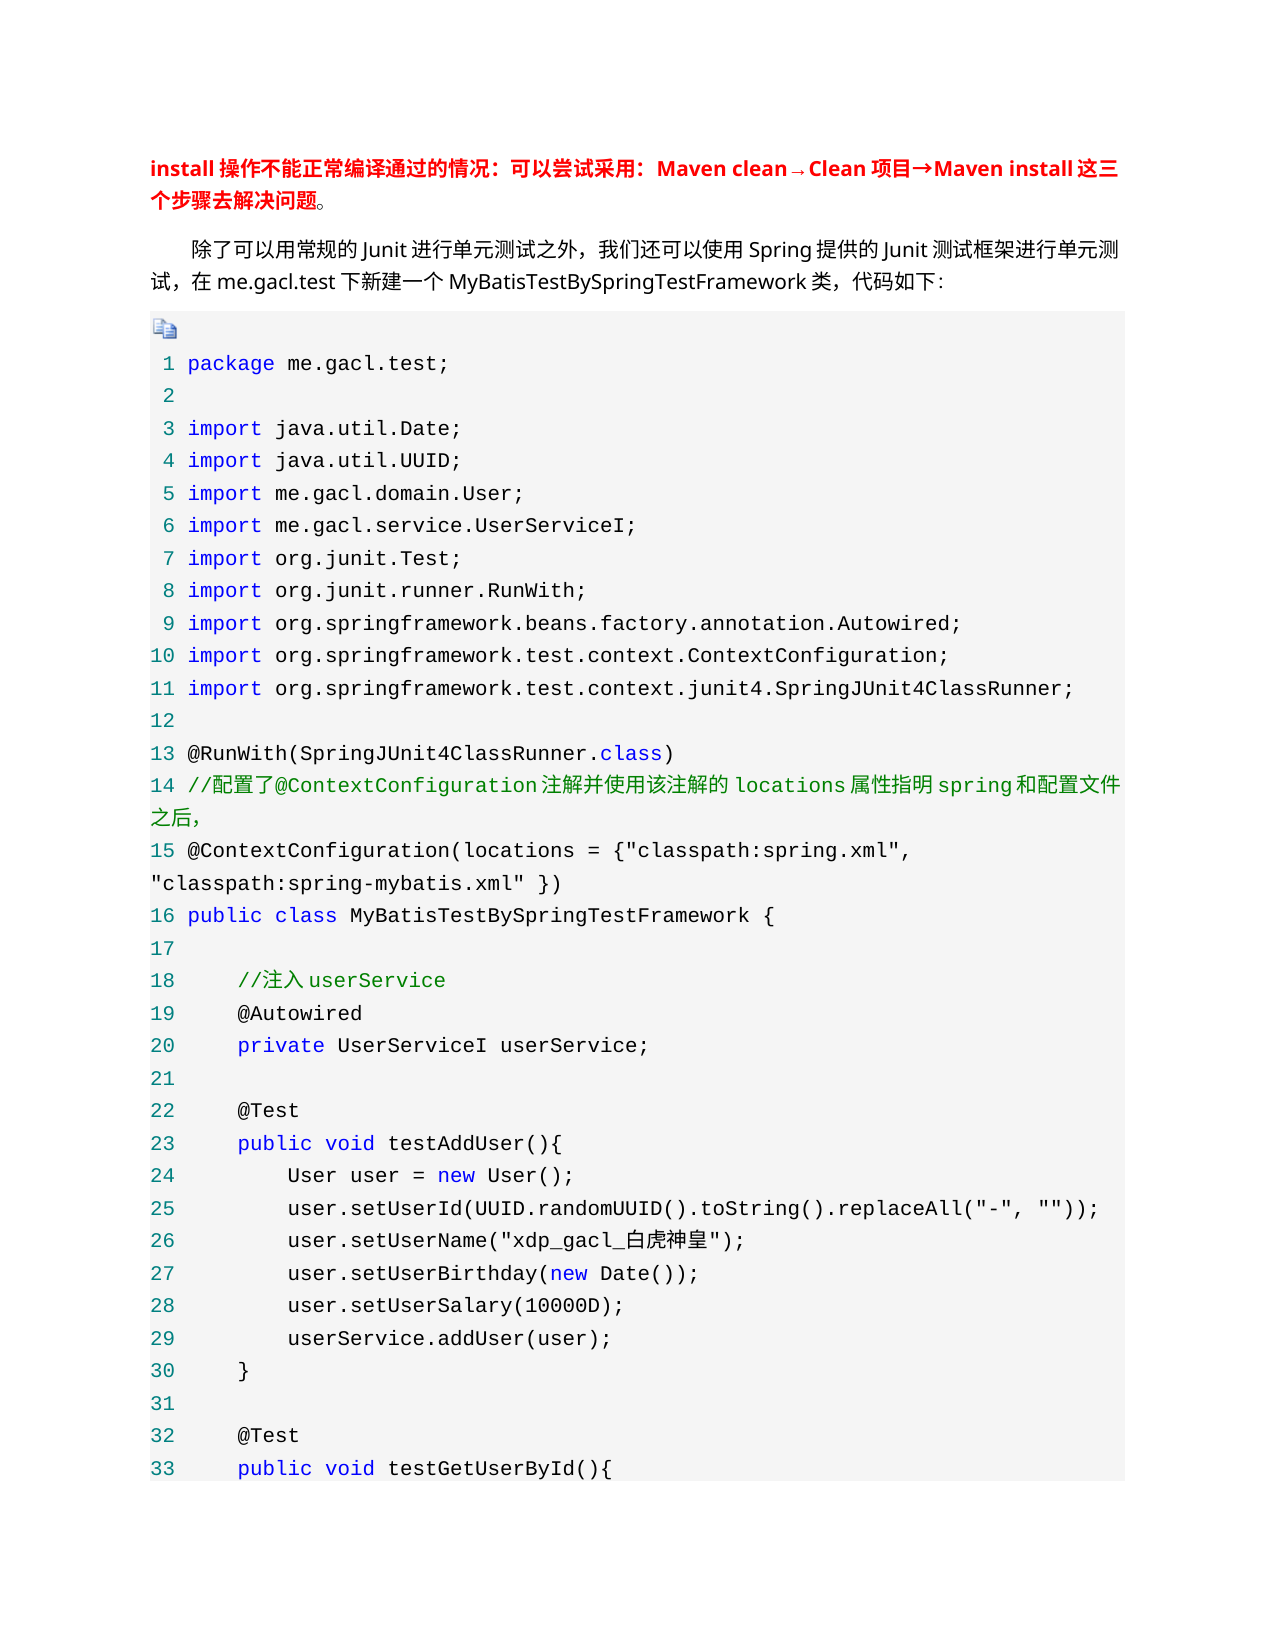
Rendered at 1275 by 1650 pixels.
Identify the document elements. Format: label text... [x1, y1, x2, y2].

text 33 public void testGetUserById(){ [150, 1449, 1125, 1481]
text 14 //配置了@ContextConfiguration注解并使用该注解的locations属性指明spring和配置文件之后， [150, 766, 1125, 831]
text 4 import java.util.UUID; [150, 441, 1125, 474]
text 21 [150, 1059, 1125, 1091]
text 除了可以用常规的Junit进行单元测试之外，我们还可以使用Spring提供的Junit测试框架进行单元测试，在me.gacl.test下新建一个MyBatisTestBySpringTestFramework类，代码如下： [150, 231, 1125, 296]
text 22 @Test [150, 1091, 1125, 1124]
text 20 private UserServiceI userService; [150, 1026, 1125, 1059]
text 10 import org.springframework.test.context.ContextConfiguration; [150, 636, 1125, 669]
text 30 } [150, 1351, 1125, 1384]
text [150, 150, 1125, 215]
text 1 package me.gacl.test; [150, 344, 1125, 376]
text 7 import org.junit.Test; [150, 539, 1125, 571]
text 16 public class MyBatisTestBySpringTestFramework { [150, 896, 1125, 929]
text 31 [150, 1384, 1125, 1416]
text 6 import me.gacl.service.UserServiceI; [150, 506, 1125, 539]
text 11 import org.springframework.test.context.junit4.SpringJUnit4ClassRunner; [150, 669, 1125, 701]
text 17 [150, 929, 1125, 961]
text 15 @ContextConfiguration(locations = {"classpath:spring.xml", "classpath:spring-mybatis.xml" }) [150, 831, 1125, 896]
text 12 [150, 701, 1125, 734]
text 32 @Test [150, 1416, 1125, 1449]
text 23 public void testAddUser(){ [150, 1124, 1125, 1156]
text 2 [150, 376, 1125, 409]
text 24 User user = new User(); [150, 1156, 1125, 1189]
text 18 //注入userService [150, 961, 1125, 994]
text 25 user.setUserId(UUID.randomUUID().toString().replaceAll("-", "")); [150, 1189, 1125, 1221]
text 8 import org.junit.runner.RunWith; [150, 571, 1125, 604]
text 3 import java.util.Date; [150, 409, 1125, 441]
text 29 userService.addUser(user); [150, 1319, 1125, 1351]
text 26 user.setUserName("xdp_gacl_白虎神皇"); [150, 1221, 1125, 1254]
text 5 import me.gacl.domain.User; [150, 474, 1125, 506]
text 19 @Autowired [150, 994, 1125, 1026]
picture [150, 312, 182, 344]
text 13 @RunWith(SpringJUnit4ClassRunner.class) [150, 734, 1125, 766]
text 9 import org.springframework.beans.factory.annotation.Autowired; [150, 604, 1125, 636]
text 28 user.setUserSalary(10000D); [150, 1286, 1125, 1319]
text 27 user.setUserBirthday(new Date()); [150, 1254, 1125, 1286]
